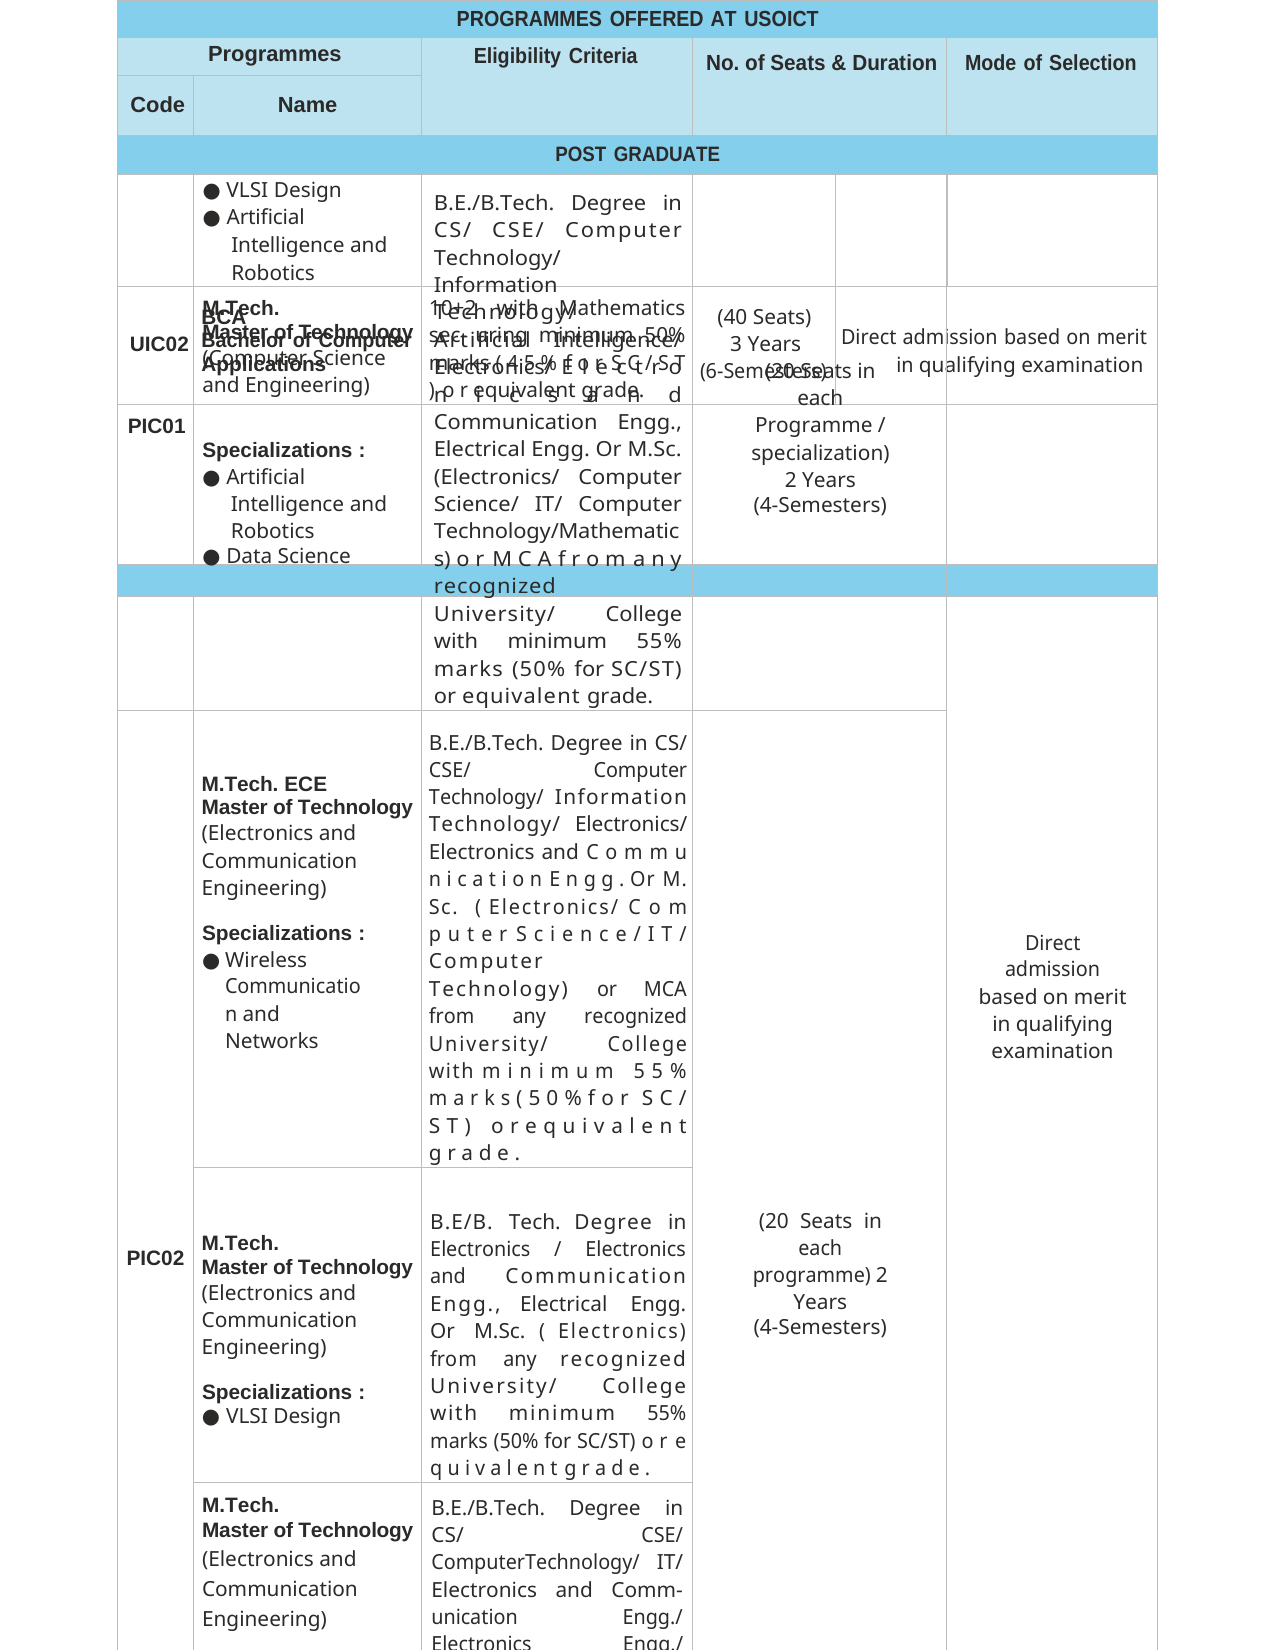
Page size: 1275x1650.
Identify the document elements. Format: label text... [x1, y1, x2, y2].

table_cell Mode of Selection [947, 38, 1157, 135]
table_cell (20 Seats in each programme) 2 Years (4-Semesters) [693, 711, 946, 1650]
table_cell PIC02 [118, 711, 193, 1650]
table_cell Name [194, 76, 421, 135]
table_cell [947, 175, 1157, 1650]
table_cell Eligibility Criteria [422, 38, 692, 135]
table_cell M.Tech. Master of Technology (Computer Science and Engineering) Specializations : Artiﬁcial Intelligence and Robotics Data Science [194, 175, 421, 709]
table_cell Code [118, 76, 193, 135]
table_cell B.E./B.Tech. Degree in CS/ CSE/ Computer Technology/ Information Technology/ Artiﬁcial Intelligence/ Electronics/ E l e c t r o n i c s a n d Communication Engg., Electrical Engg. Or M.Sc. (Electronics/ Computer Science/ IT/ Computer Technology/Mathematics) o r M C A f r o m a n y recognized University/ College with minimum 55% marks (50% for SC/ST) or equivalent grade. [422, 175, 692, 709]
table_cell Programmes [118, 38, 421, 75]
table_cell B.E/B. Tech. Degree in Electronics / Electronics and Communication Engg., Electrical Engg. Or M.Sc. ( Electronics) from any recognized University/ College with minimum 55% marks (50% for SC/ST) o r e q u i v a l e n t g r a d e . [422, 1168, 692, 1482]
table_cell (20 Seats in each Programme / specialization) 2 Years (4-Semesters) [693, 175, 946, 709]
table_cell No. of Seats & Duration [693, 38, 946, 135]
table_cell B.E./B.Tech. Degree in CS/ CSE/ ComputerTechnology/ IT/ Electronics and Comm- unication Engg./ Electronics Engg./ Electrical Engg./EEE or equivalent or M.Sc. ( Electronics) f rom any recognized University/ College with minimum 55% marks (50% SC/ST) or e q u i v a l e n t g r a d e . [422, 1483, 692, 1650]
table_header PROGRAMMES OFFERED AT USOICT [118, 1, 1157, 37]
table_cell M.Tech. ECE Master of Technology (Electronics and Communication Engineering) Specializations : Wireless Communication and Networks [194, 711, 421, 1167]
table_cell M.Tech. Master of Technology (Electronics and Communication Engineering) Specializations : Railway Signaling Telecommunication & RAMS [194, 1483, 421, 1650]
table_cell POST GRADUATE [118, 136, 1157, 174]
table_cell B.E./B.Tech. Degree in CS/ CSE/ Computer Technology/ Information Technology/ Electronics/ Electronics and C o m m u n i c a t i o n E n g g . Or M. Sc. ( Electronics/ C o m p u t e r S c i e n c e / I T / Computer Technology) or MCA from any recognized University/ College with m i n i m u m 5 5 % m a r k s ( 5 0 % f o r S C / S T ) o r e q u i v a l e n t g r a d e . [422, 711, 692, 1167]
table_cell M.Tech. Master of Technology (Electronics and Communication Engineering) Specializations : VLSI Design [194, 1168, 421, 1482]
table_cell PIC01 [118, 175, 193, 709]
